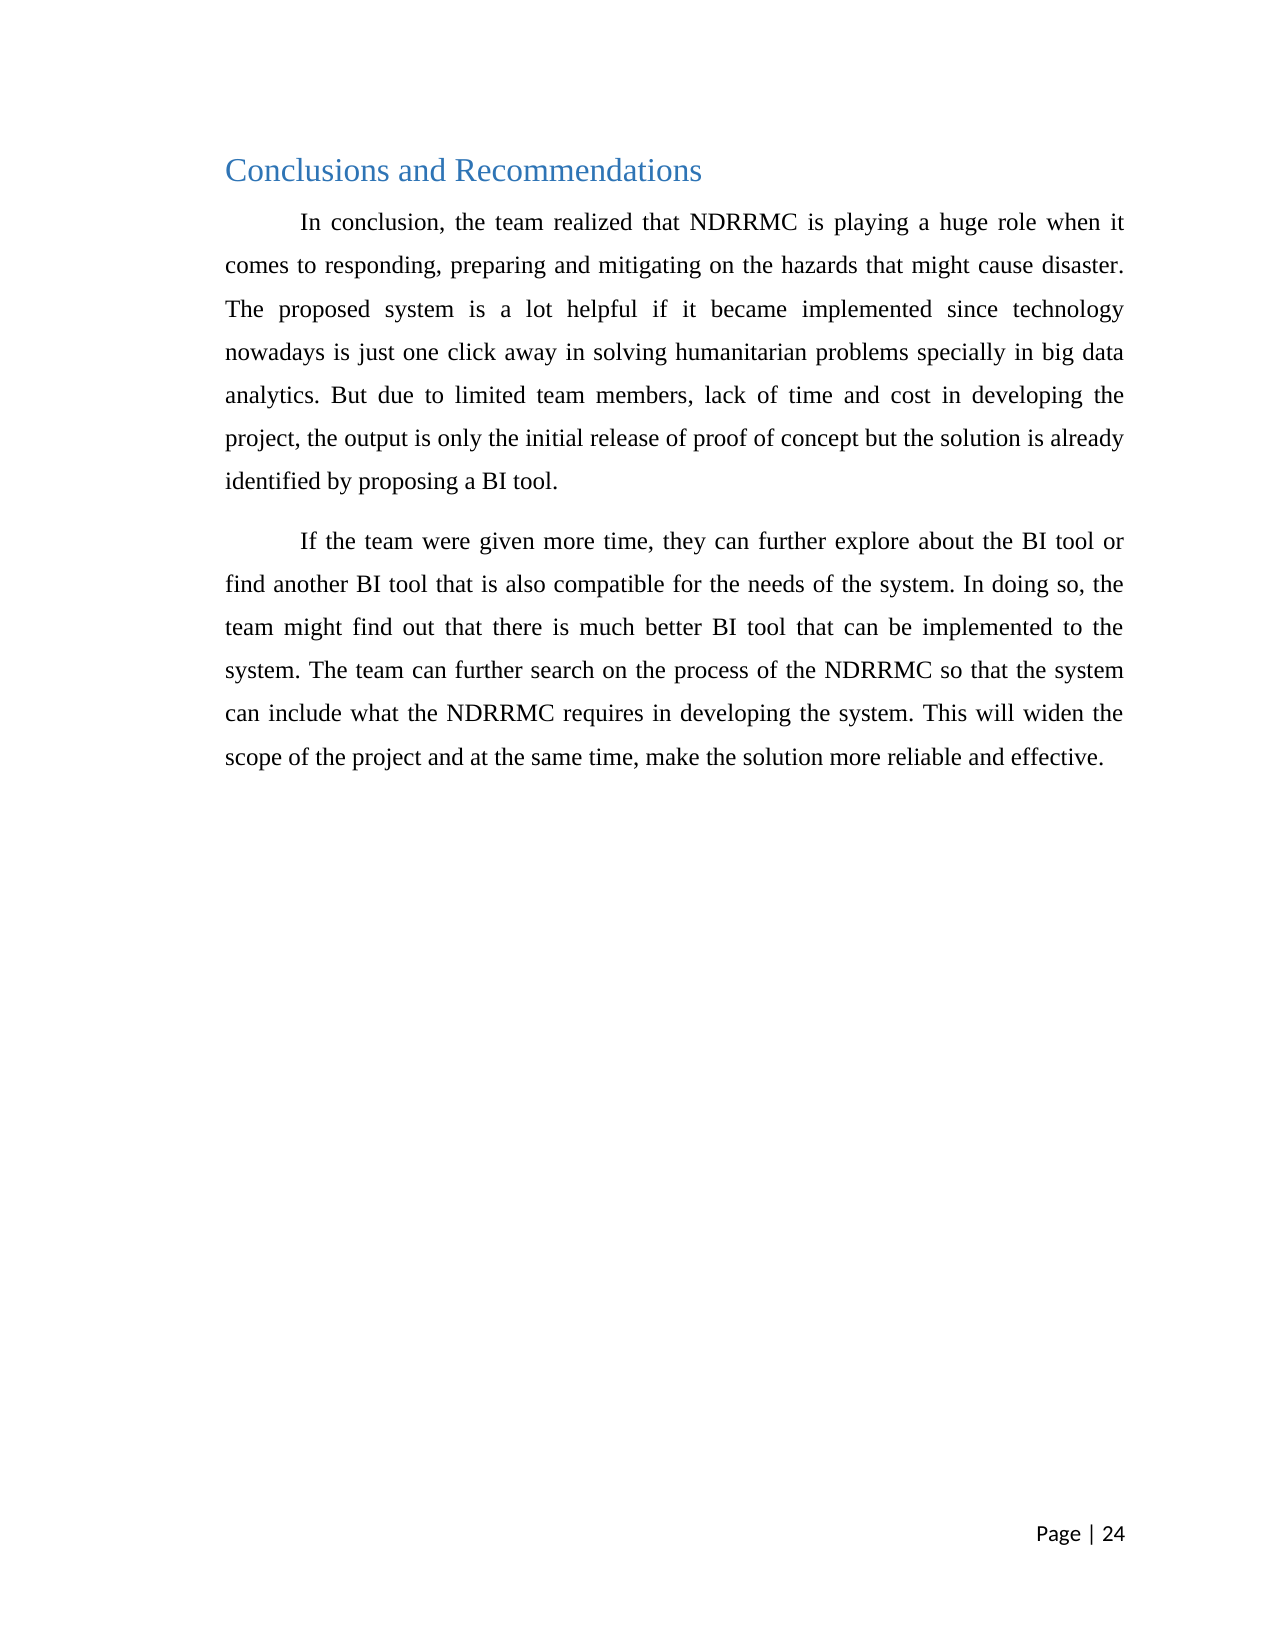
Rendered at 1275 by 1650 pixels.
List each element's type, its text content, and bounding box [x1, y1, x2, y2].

text If the team were given more time, they can further explore about the BI tool or find another BI tool that is also compatible for the needs of the system. In doing so, the team might find out that there is much better BI tool that can be implemented to the system. The team can further search on the process of the NDRRMC so that the system can include what the NDRRMC requires in developing the system. This will widen the scope of the project and at the same time, make the solution more reliable and effective. [225, 526, 1125, 770]
subtitle Conclusions and Recommendations [225, 150, 1125, 188]
text In conclusion, the team realized that NDRRMC is playing a huge role when it comes to responding, preparing and mitigating on the hazards that might cause disaster. The proposed system is a lot helpful if it became implemented since technology nowadays is just one click away in solving humanitarian problems specially in big data analytics. But due to limited team members, lack of time and cost in developing the project, the output is only the initial release of proof of concept but the solution is already identified by proposing a BI tool. [225, 207, 1125, 495]
